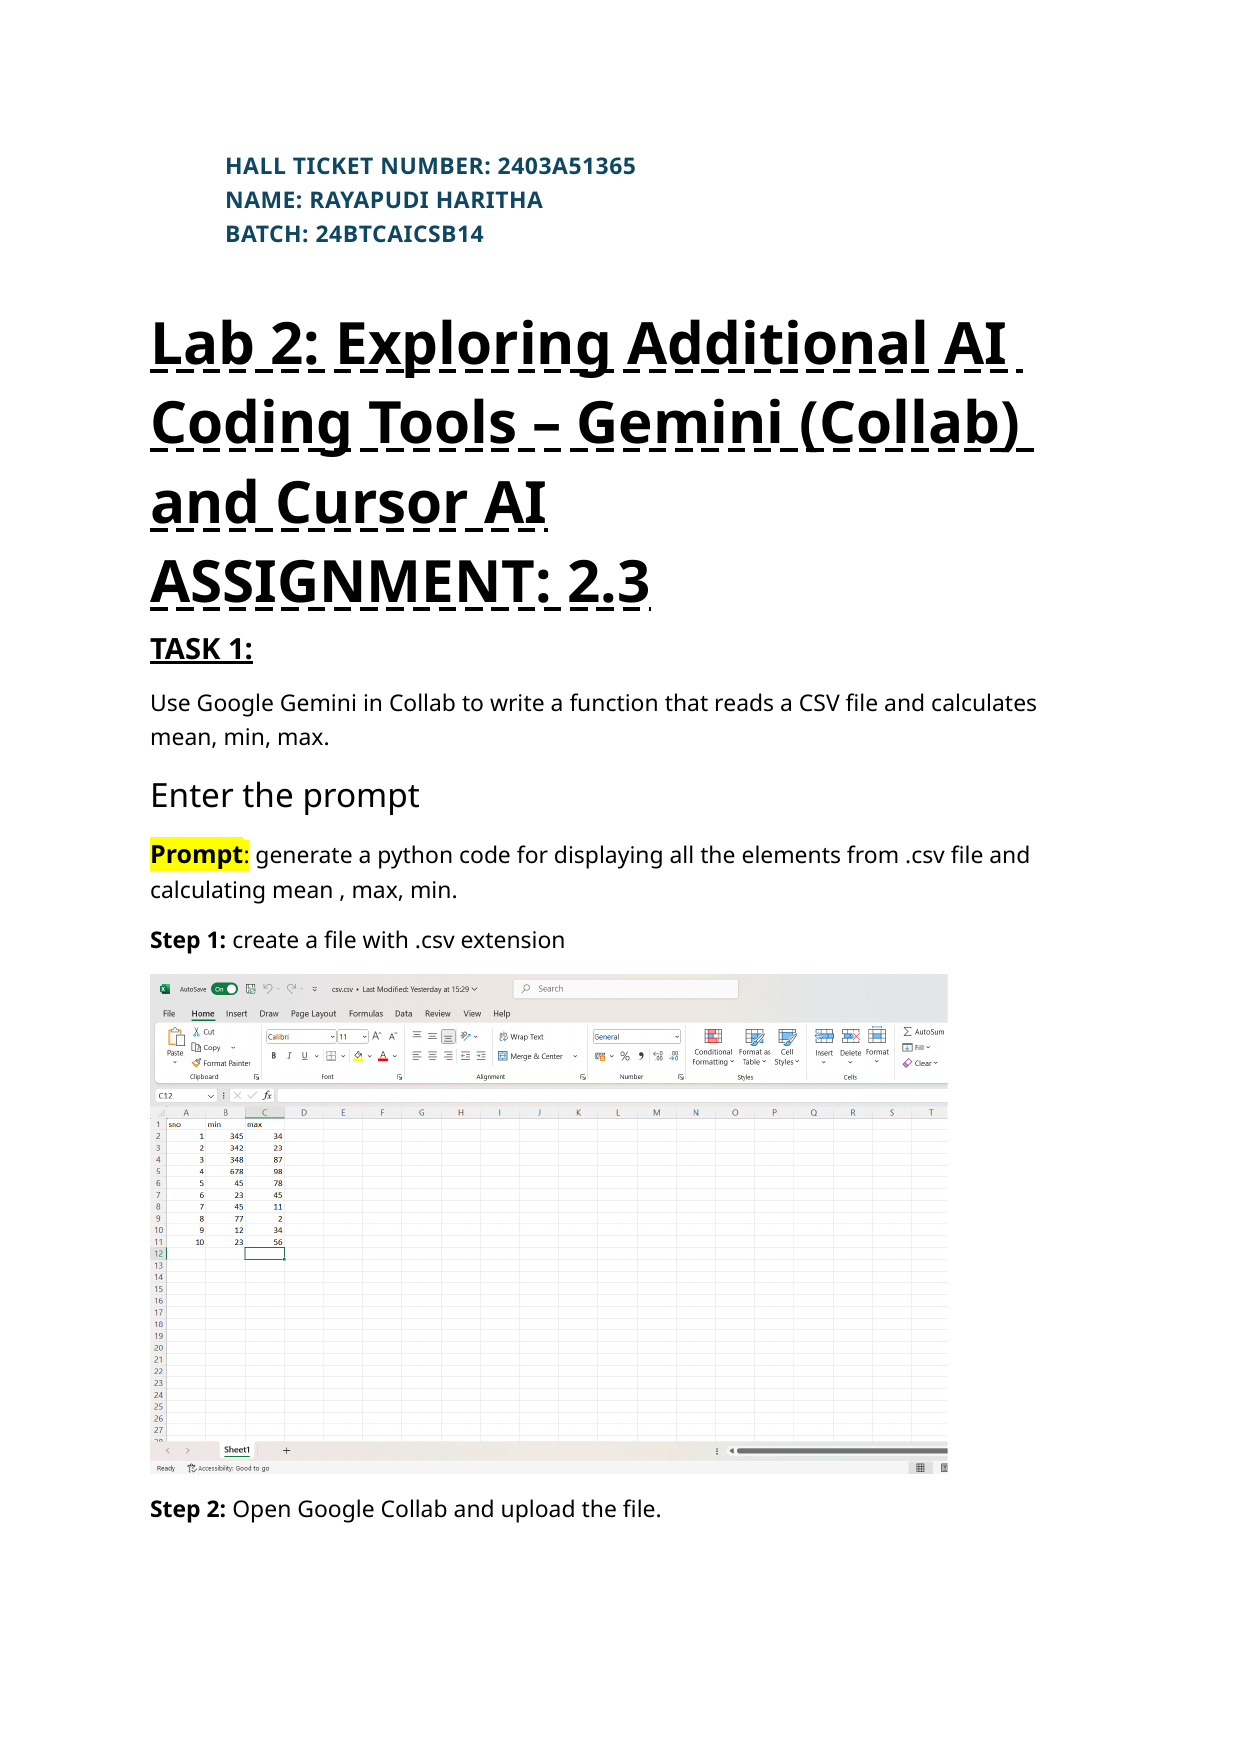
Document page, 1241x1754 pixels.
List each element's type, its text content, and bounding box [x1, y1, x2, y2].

list BATCH: 24BTCAICSB14 [225, 217, 1090, 249]
title ASSIGNMENT: 2.3 [150, 540, 1090, 619]
list HALL TICKET NUMBER: 2403A51365 [225, 150, 1090, 181]
title Lab 2: Exploring Additional AI Coding Tools – Gemini (Collab) and Cursor AI [150, 302, 1090, 540]
text TASK 1: [150, 628, 1090, 668]
text Enter the prompt [150, 772, 1090, 817]
text Step 2: Open Google Collab and upload the file. [150, 1493, 1090, 1524]
text Step 1: create a file with .csv extension [150, 924, 1090, 955]
picture [150, 974, 948, 1474]
list NAME: RAYAPUDI HARITHA [225, 184, 1090, 215]
text Prompt: generate a python code for displaying all the elements from .csv file and calculating mean , max, min. [150, 837, 1090, 905]
text Use Google Gemini in Collab to write a function that reads a CSV file and calculates mean, min, max. [150, 687, 1090, 752]
